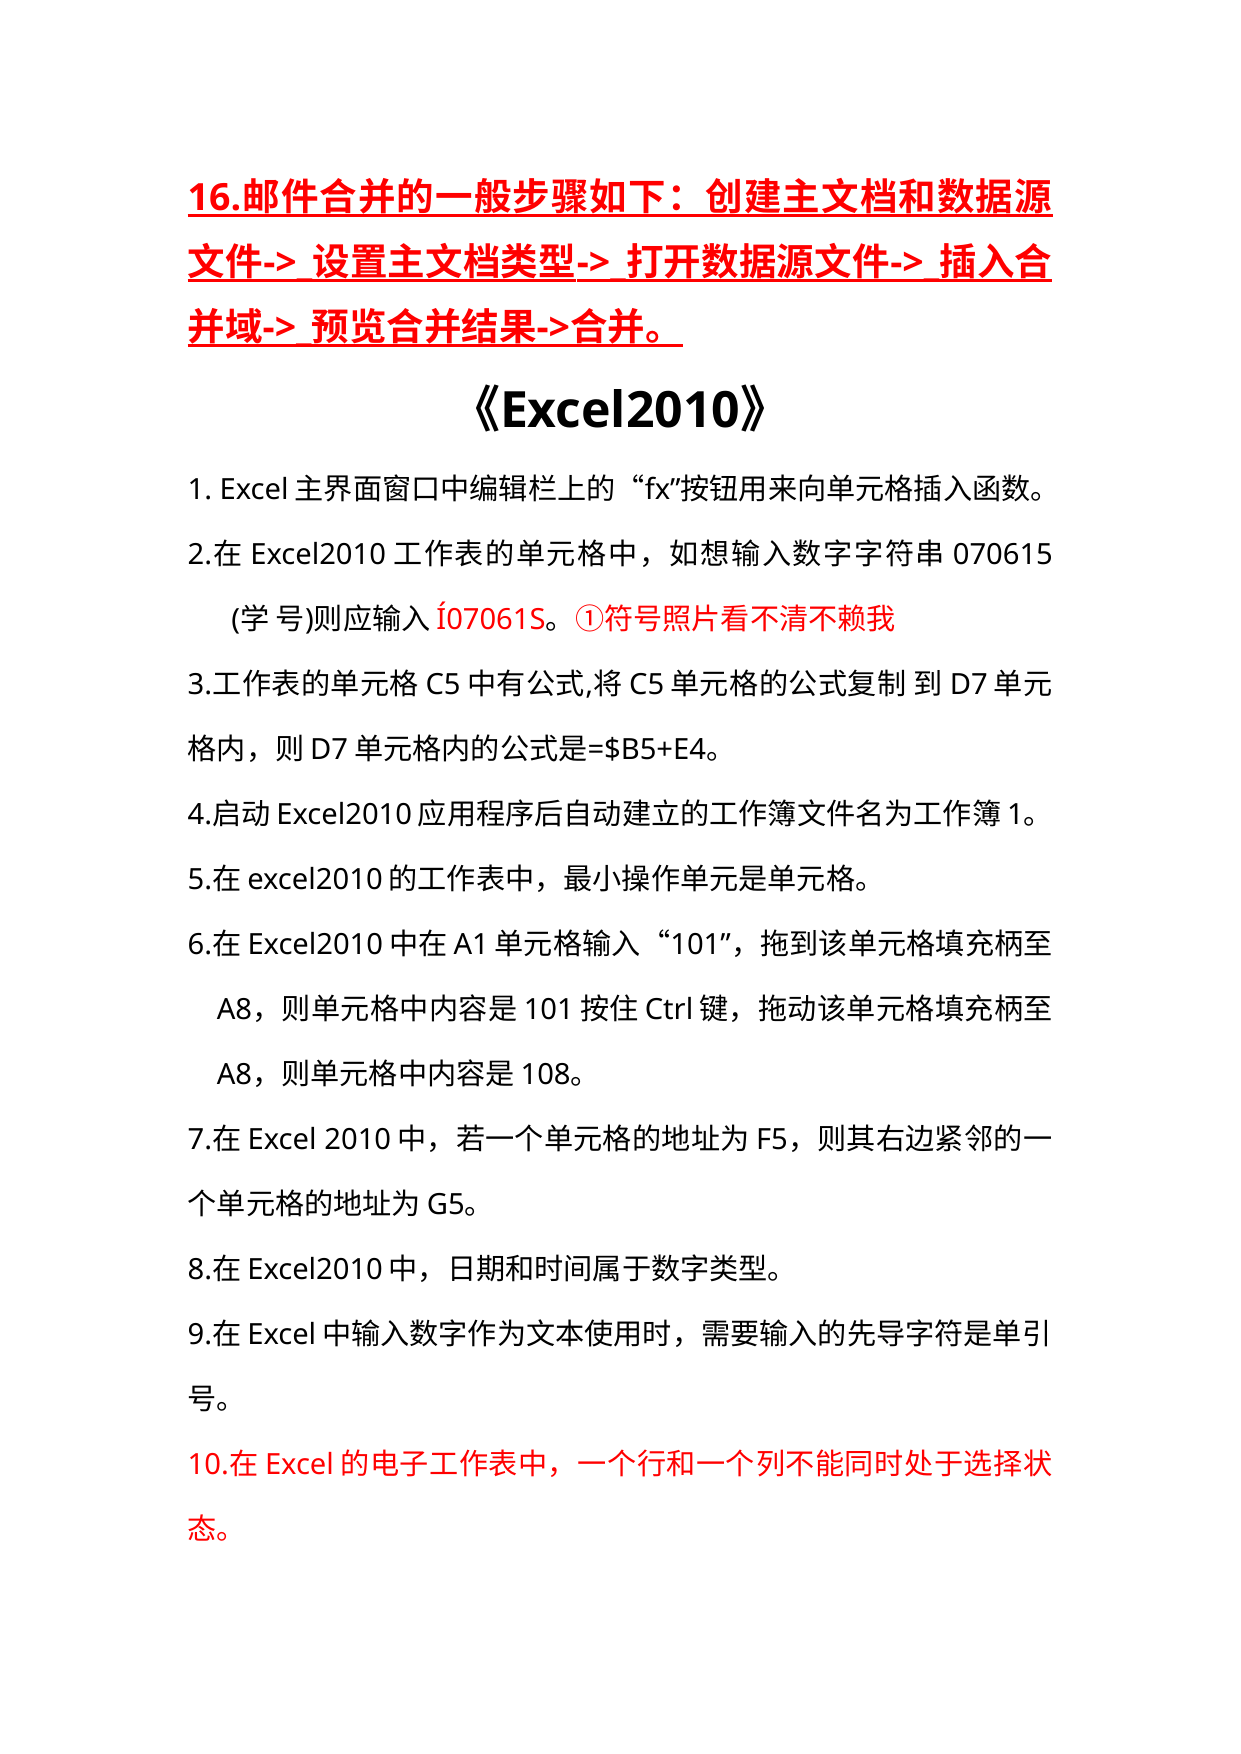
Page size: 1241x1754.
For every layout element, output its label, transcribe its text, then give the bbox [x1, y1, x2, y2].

text 16.邮件合并的一般步骤如下：创建主文档和数据源文件->_设置主文档类型->_打开数据源文件->_插入合并域->_预览合并结果->合并。 [187, 162, 1053, 214]
text 16.邮件合并的一般步骤如下：创建主文档和数据源文件->_设置主文档类型->_打开数据源文件->_插入合并域->_预览合并结果->合并。 [187, 215, 1053, 357]
text 9.在Excel中输入数字作为文本使用时，需要输入的先导字符是单引号。 [187, 1299, 1053, 1429]
text 5.在excel2010的工作表中，最小操作单元是单元格。 [187, 844, 1053, 909]
text 6.在Excel2010中在A1单元格输入“101”，拖到该单元格填充柄至A8，则单元格中内容是101按住Ctrl键，拖动该单元格填充柄至A8，则单元格中内容是108。 [187, 909, 1053, 1104]
text 10.在Excel的电子工作表中，一个行和一个列不能同时处于选择状态。 [187, 1429, 1053, 1559]
text 4.启动Excel2010应用程序后自动建立的工作簿文件名为工作簿1。 [187, 779, 1053, 844]
text 8.在Excel2010中，日期和时间属于数字类型。 [187, 1234, 1053, 1299]
text 7.在Excel 2010中，若一个单元格的地址为F5，则其右边紧邻的一个单元格的地址为G5。 [187, 1104, 1053, 1234]
text 2.在Excel2010工作表的单元格中，如想输入数字字符串070615 (学 号)则应输入Í07061S。①符号照片看不清不赖我 [187, 519, 1053, 649]
text 3.工作表的单元格C5中有公式,将C5单元格的公式复制 到D7单元格内，则D7单元格内的公式是=$B5+E4。 [187, 649, 1053, 779]
text 《Excel2010》 [187, 357, 1053, 454]
text 1. Excel主界面窗口中编辑栏上的“fx”按钮用来向单元格插入函数。 [187, 454, 1053, 519]
